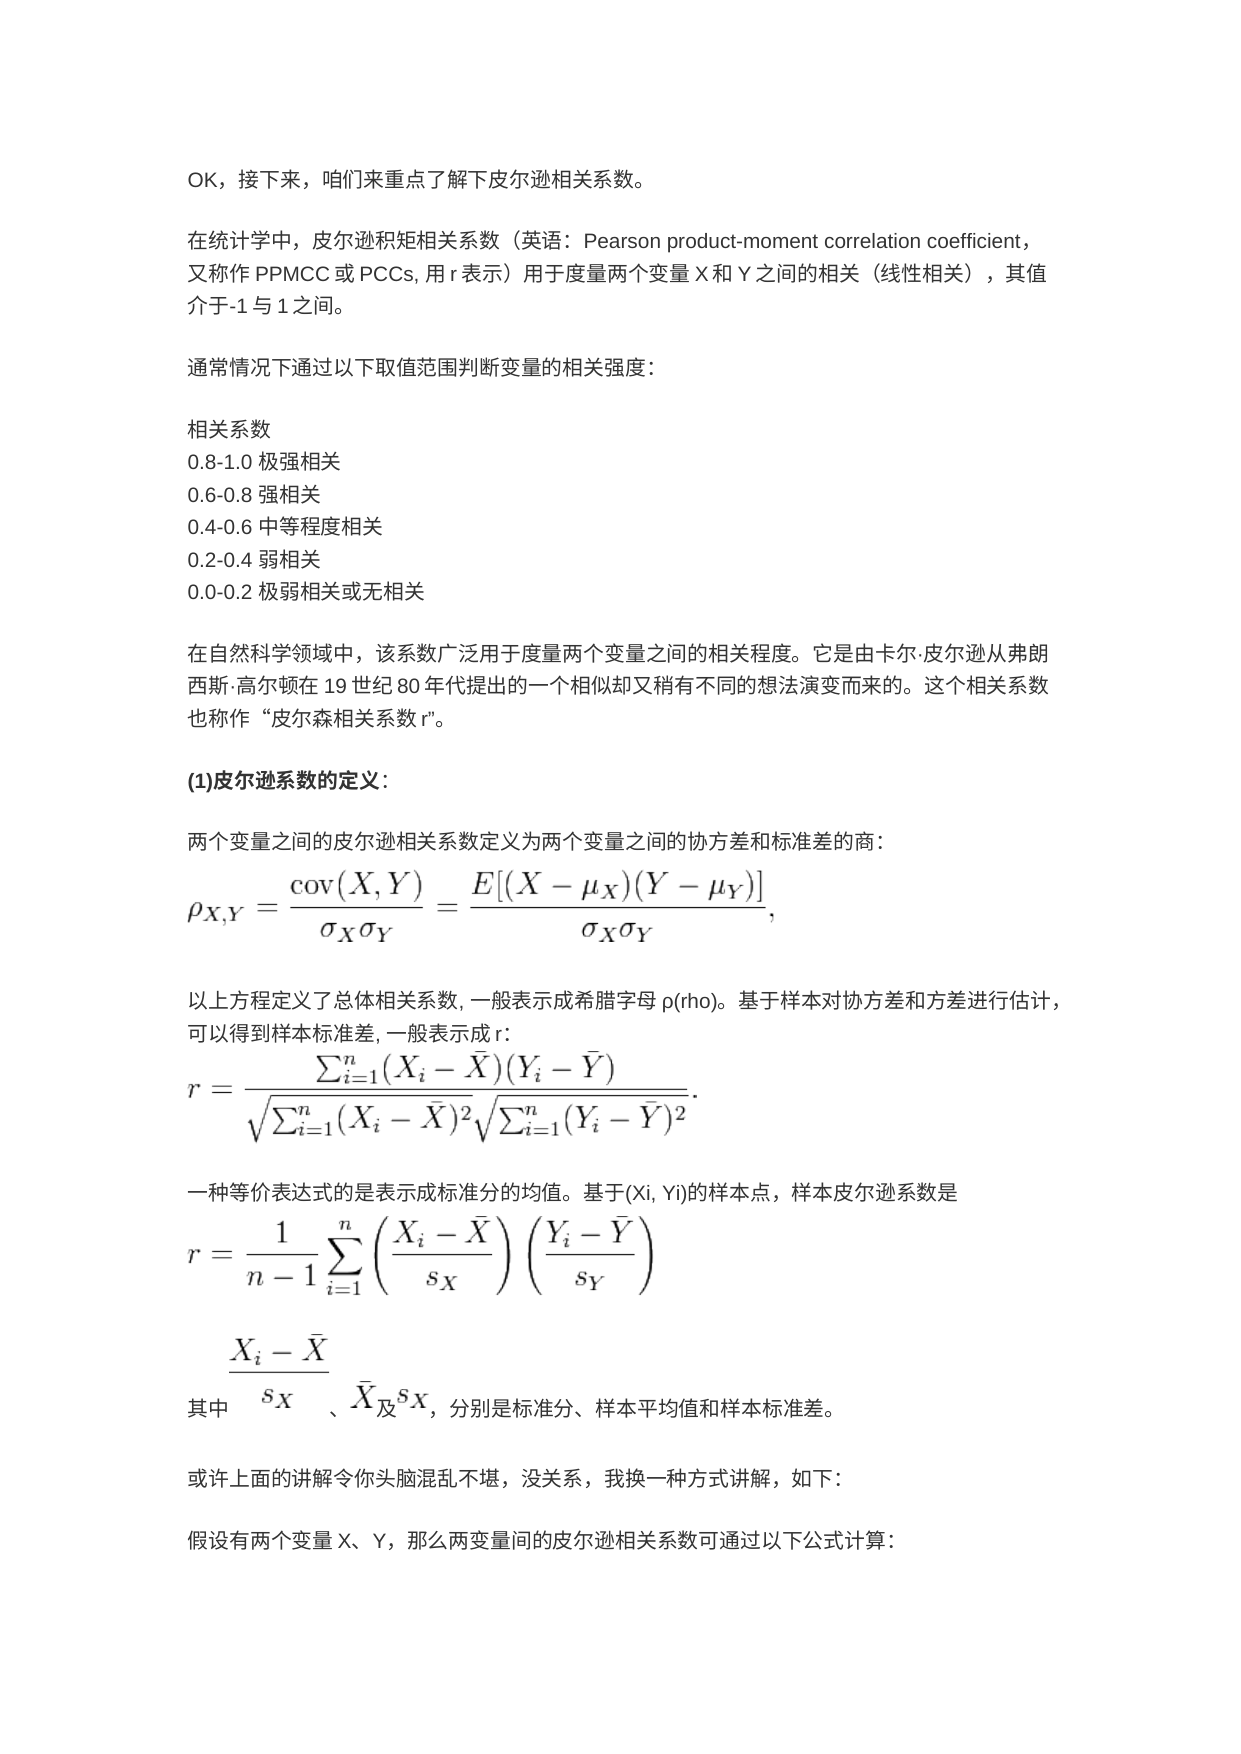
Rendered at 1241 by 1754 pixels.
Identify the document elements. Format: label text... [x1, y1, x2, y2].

text 通常情况下通过以下取值范围判断变量的相关强度： [187, 350, 1053, 383]
picture [187, 869, 774, 942]
picture [187, 1051, 697, 1144]
text 在统计学中，皮尔逊积矩相关系数（英语：Pearson product-moment correlation coefficient，又称作 PPMCC或PCCs, 用r表示）用于度量两个变量X和Y之间的相关（线性相关），其值介于-1与1之间。 [187, 224, 1053, 321]
picture [229, 1334, 330, 1408]
text 或许上面的讲解令你头脑混乱不堪，没关系，我换一种方式讲解，如下： [187, 1461, 1053, 1494]
text (1)皮尔逊系数的定义： [187, 763, 1053, 795]
text 在自然科学领域中，该系数广泛用于度量两个变量之间的相关程度。它是由卡尔·皮尔逊从弗朗西斯·高尔顿在19世纪80年代提出的一个相似却又稍有不同的想法演变而来的。这个相关系数也称作“皮尔森相关系数r”。 [187, 636, 1053, 734]
picture [187, 1216, 654, 1297]
picture [397, 1389, 429, 1408]
text 其中、及，分别是标准分、样本平均值和样本标准差。 [187, 1334, 1053, 1432]
picture [350, 1381, 377, 1408]
text OK，接下来，咱们来重点了解下皮尔逊相关系数。 [187, 162, 1053, 194]
text 假设有两个变量X、Y，那么两变量间的皮尔逊相关系数可通过以下公式计算： [187, 1523, 1053, 1555]
text 相关系数 0.8-1.0 极强相关 0.6-0.8 强相关 0.4-0.6 中等程度相关 0.2-0.4 弱相关 0.0-0.2 极弱相关或无相关 [187, 412, 1053, 607]
